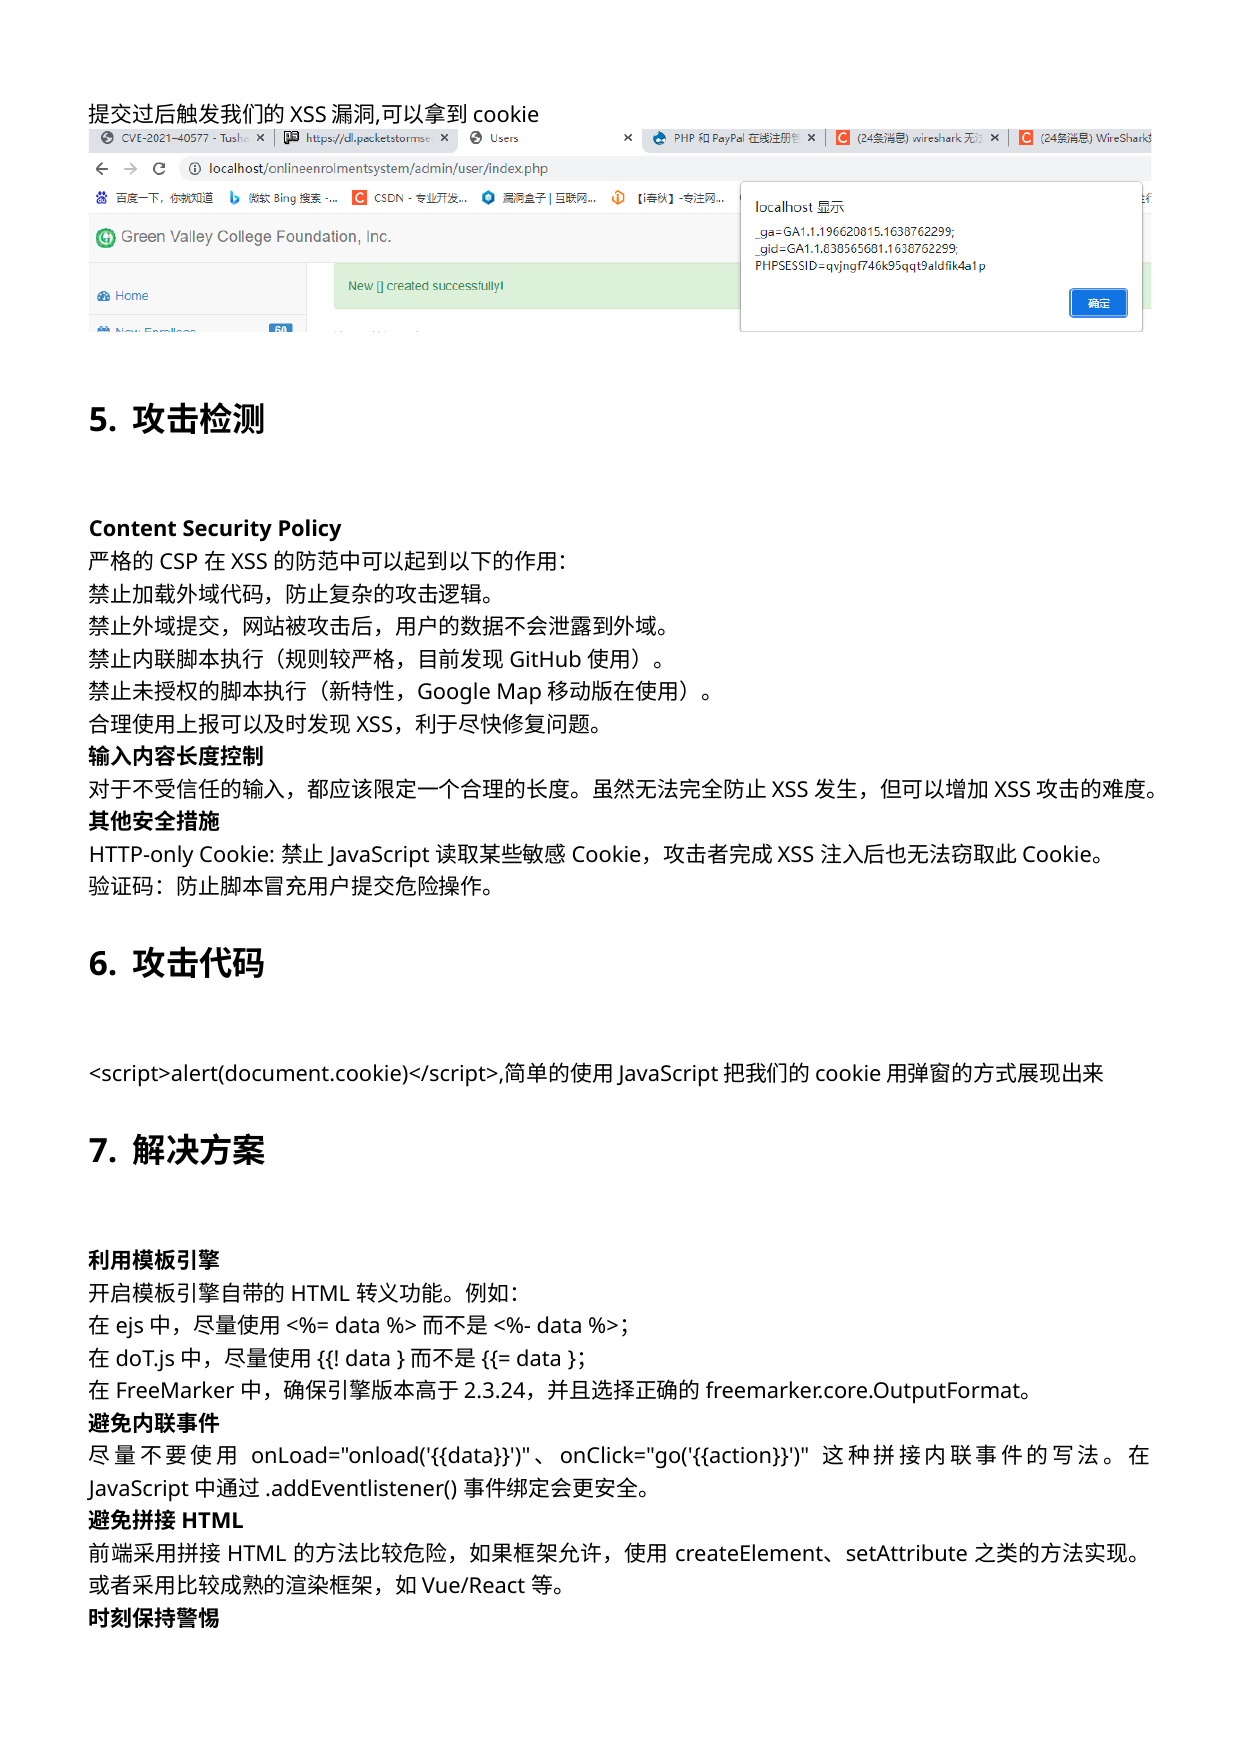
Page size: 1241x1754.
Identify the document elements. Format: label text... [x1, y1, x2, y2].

text 前端采用拼接 HTML 的方法比较危险，如果框架允许，使用 createElement、setAttribute 之类的方法实现。或者采用比较成熟的渲染框架，如 Vue/React 等。 [89, 1535, 1152, 1600]
text 禁止加载外域代码，防止复杂的攻击逻辑。 [89, 576, 1152, 609]
text 禁止未授权的脚本执行（新特性，Google Map 移动版在使用）。 [89, 674, 1152, 706]
text 严格的 CSP 在 XSS 的防范中可以起到以下的作用： [89, 544, 1152, 576]
text 时刻保持警惕 [89, 1600, 1152, 1633]
subtitle 攻击代码 [89, 928, 1152, 993]
text 在 ejs 中，尽量使用 <%= data %> 而不是 <%- data %>； [89, 1308, 1152, 1340]
text 提交过后触发我们的XSS漏洞,可以拿到cookie [89, 97, 1152, 129]
text 尽量不要使用 onLoad="onload('{{data}}')"、onClick="go('{{action}}')" 这种拼接内联事件的写法。在 JavaScript 中通过 .addEventlistener() 事件绑定会更安全。 [89, 1438, 1152, 1503]
picture [88, 129, 1152, 332]
text 避免拼接 HTML [89, 1503, 1152, 1535]
text 验证码：防止脚本冒充用户提交危险操作。 [89, 869, 1152, 901]
text <script>alert(document.cookie)</script>,简单的使用JavaScript把我们的cookie用弹窗的方式展现出来 [89, 1056, 1152, 1088]
text 在 FreeMarker 中，确保引擎版本高于 2.3.24，并且选择正确的 freemarker.core.OutputFormat。 [89, 1373, 1152, 1405]
text 输入内容长度控制 [89, 739, 1152, 771]
text 合理使用上报可以及时发现 XSS，利于尽快修复问题。 [89, 706, 1152, 739]
text 禁止外域提交，网站被攻击后，用户的数据不会泄露到外域。 [89, 609, 1152, 641]
subtitle 解决方案 [89, 1116, 1152, 1181]
text Content Security Policy [89, 511, 1152, 544]
text 避免内联事件 [89, 1405, 1152, 1438]
text 利用模板引擎 [89, 1243, 1152, 1275]
subtitle 攻击检测 [89, 384, 1152, 449]
text 其他安全措施 [89, 804, 1152, 836]
text HTTP-only Cookie: 禁止 JavaScript 读取某些敏感 Cookie，攻击者完成 XSS 注入后也无法窃取此 Cookie。 [89, 836, 1152, 869]
text 在 doT.js 中，尽量使用 {{! data } 而不是 {{= data }； [89, 1340, 1152, 1373]
text 禁止内联脚本执行（规则较严格，目前发现 GitHub 使用）。 [89, 641, 1152, 674]
text 开启模板引擎自带的 HTML 转义功能。例如： [89, 1275, 1152, 1308]
text 对于不受信任的输入，都应该限定一个合理的长度。虽然无法完全防止 XSS 发生，但可以增加 XSS 攻击的难度。 [89, 771, 1152, 804]
